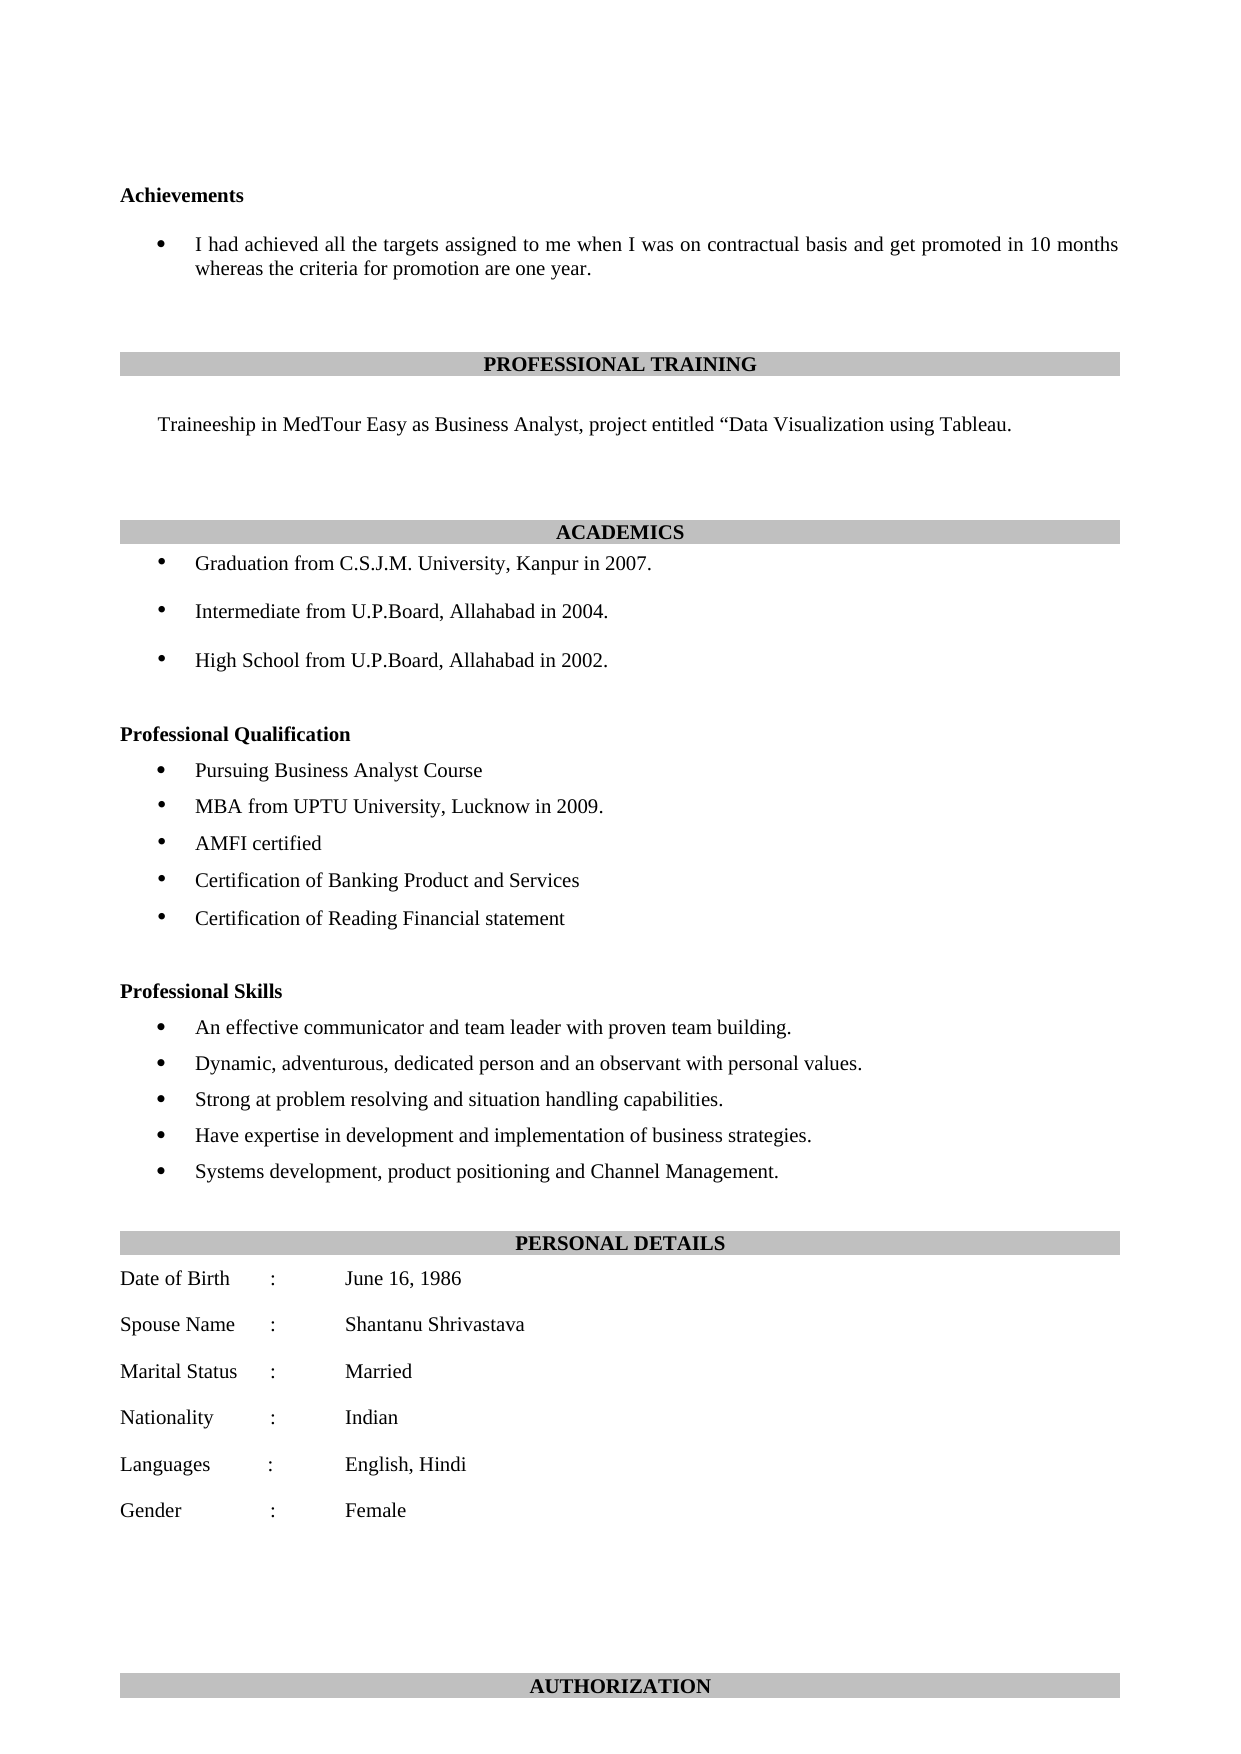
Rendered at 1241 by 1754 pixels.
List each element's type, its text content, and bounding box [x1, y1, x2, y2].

text Professional Skills [120, 979, 1120, 1003]
list AMFI certified [157, 831, 1120, 856]
list Dynamic, adventurous, dedicated person and an observant with personal values. [157, 1051, 1120, 1075]
text Marital Status : Married [120, 1359, 1120, 1383]
text Nationality : Indian [120, 1405, 1120, 1429]
list Have expertise in development and implementation of business strategies. [157, 1123, 1120, 1147]
text Date of Birth : June 16, 1986 [120, 1266, 1120, 1290]
list High School from U.P.Board, Allahabad in 2002. [157, 648, 1120, 673]
text ACADEMICS [120, 520, 1120, 544]
list Intermediate from U.P.Board, Allahabad in 2004. [157, 599, 1120, 624]
text Professional Qualification [120, 722, 1120, 746]
text Traineeship in MedTour Easy as Business Analyst, project entitled “Data Visualization using Tableau. [157, 412, 1120, 436]
list MBA from UPTU University, Lucknow in 2009. [157, 794, 1120, 819]
list An effective communicator and team leader with proven team building. [157, 1015, 1120, 1039]
list Certification of Reading Financial statement [157, 906, 1120, 931]
list Certification of Banking Product and Services [157, 868, 1120, 893]
list I had achieved all the targets assigned to me when I was on contractual basis and get promoted in 10 months whereas the criteria for promotion are one year. [157, 232, 1120, 280]
text Languages : English, Hindi [120, 1452, 1120, 1476]
text Gender : Female [120, 1498, 1120, 1522]
text Achievements [120, 183, 1120, 207]
subtitle PERSONAL DETAILS [120, 1231, 1120, 1255]
list Pursuing Business Analyst Course [157, 758, 1120, 782]
list Graduation from C.S.J.M. University, Kanpur in 2007. [157, 551, 1120, 575]
text AUTHORIZATION [120, 1673, 1120, 1698]
text PROFESSIONAL TRAINING [120, 352, 1120, 376]
list Systems development, product positioning and Channel Management. [157, 1159, 1120, 1183]
text Spouse Name : Shantanu Shrivastava [120, 1312, 1120, 1336]
list Strong at problem resolving and situation handling capabilities. [157, 1087, 1120, 1111]
